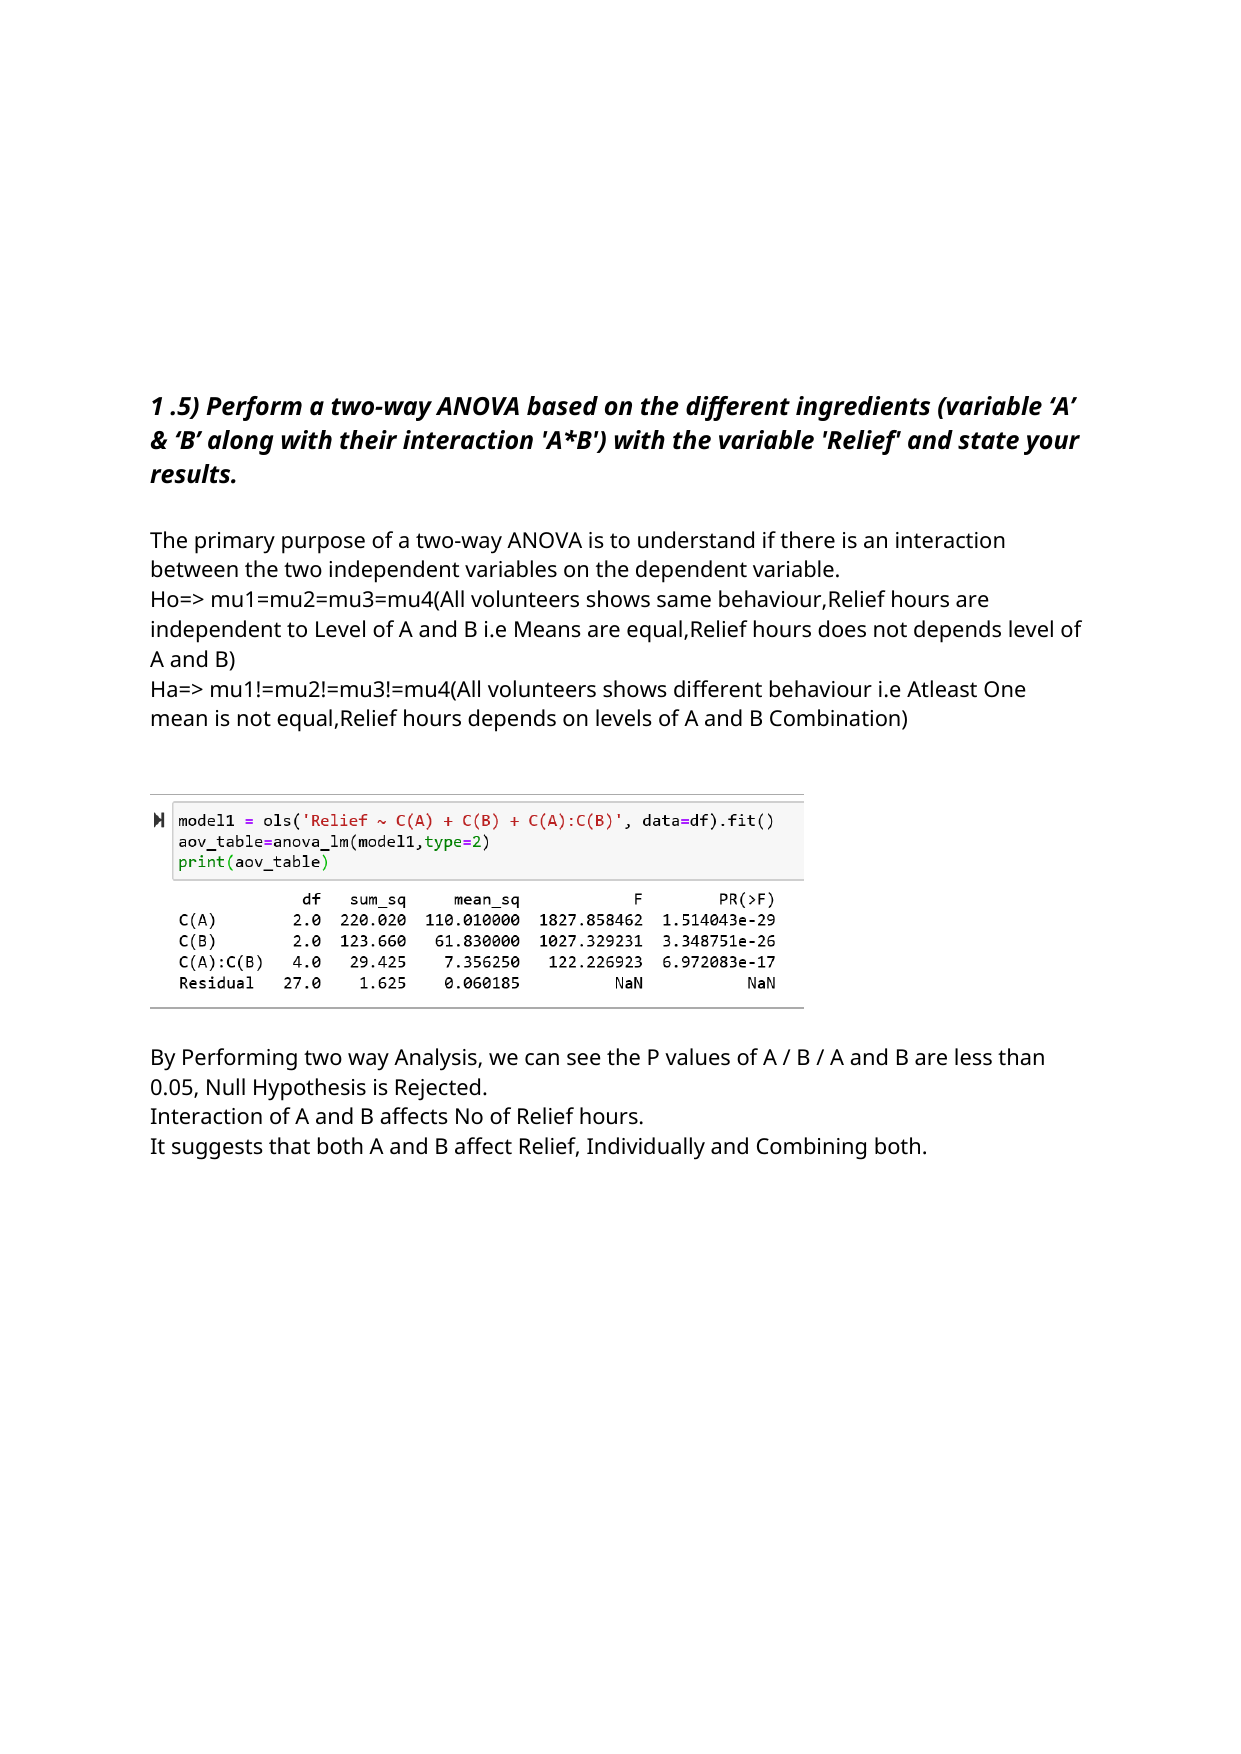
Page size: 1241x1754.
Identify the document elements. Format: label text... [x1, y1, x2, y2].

picture [150, 792, 804, 1012]
text It suggests that both A and B affect Relief, Individually and Combining both. [150, 1131, 1090, 1161]
text 1 .5) Perform a two-way ANOVA based on the different ingredients (variable ‘A’ & ‘B’ along with their interaction 'A*B') with the variable 'Relief' and state your results. [150, 388, 1090, 491]
text Ho=> mu1=mu2=mu3=mu4(All volunteers shows same behaviour,Relief hours are independent to Level of A and B i.e Means are equal,Relief hours does not depends level of A and B) Ha=> mu1!=mu2!=mu3!=mu4(All volunteers shows different behaviour i.e Atleast One mean is not equal,Relief hours depends on levels of A and B Combination) [150, 584, 1090, 733]
text By Performing two way Analysis, we can see the P values of A / B / A and B are less than 0.05, Null Hypothesis is Rejected. Interaction of A and B affects No of Relief hours. [150, 1042, 1090, 1131]
text The primary purpose of a two-way ANOVA is to understand if there is an interaction between the two independent variables on the dependent variable. [150, 524, 1090, 584]
